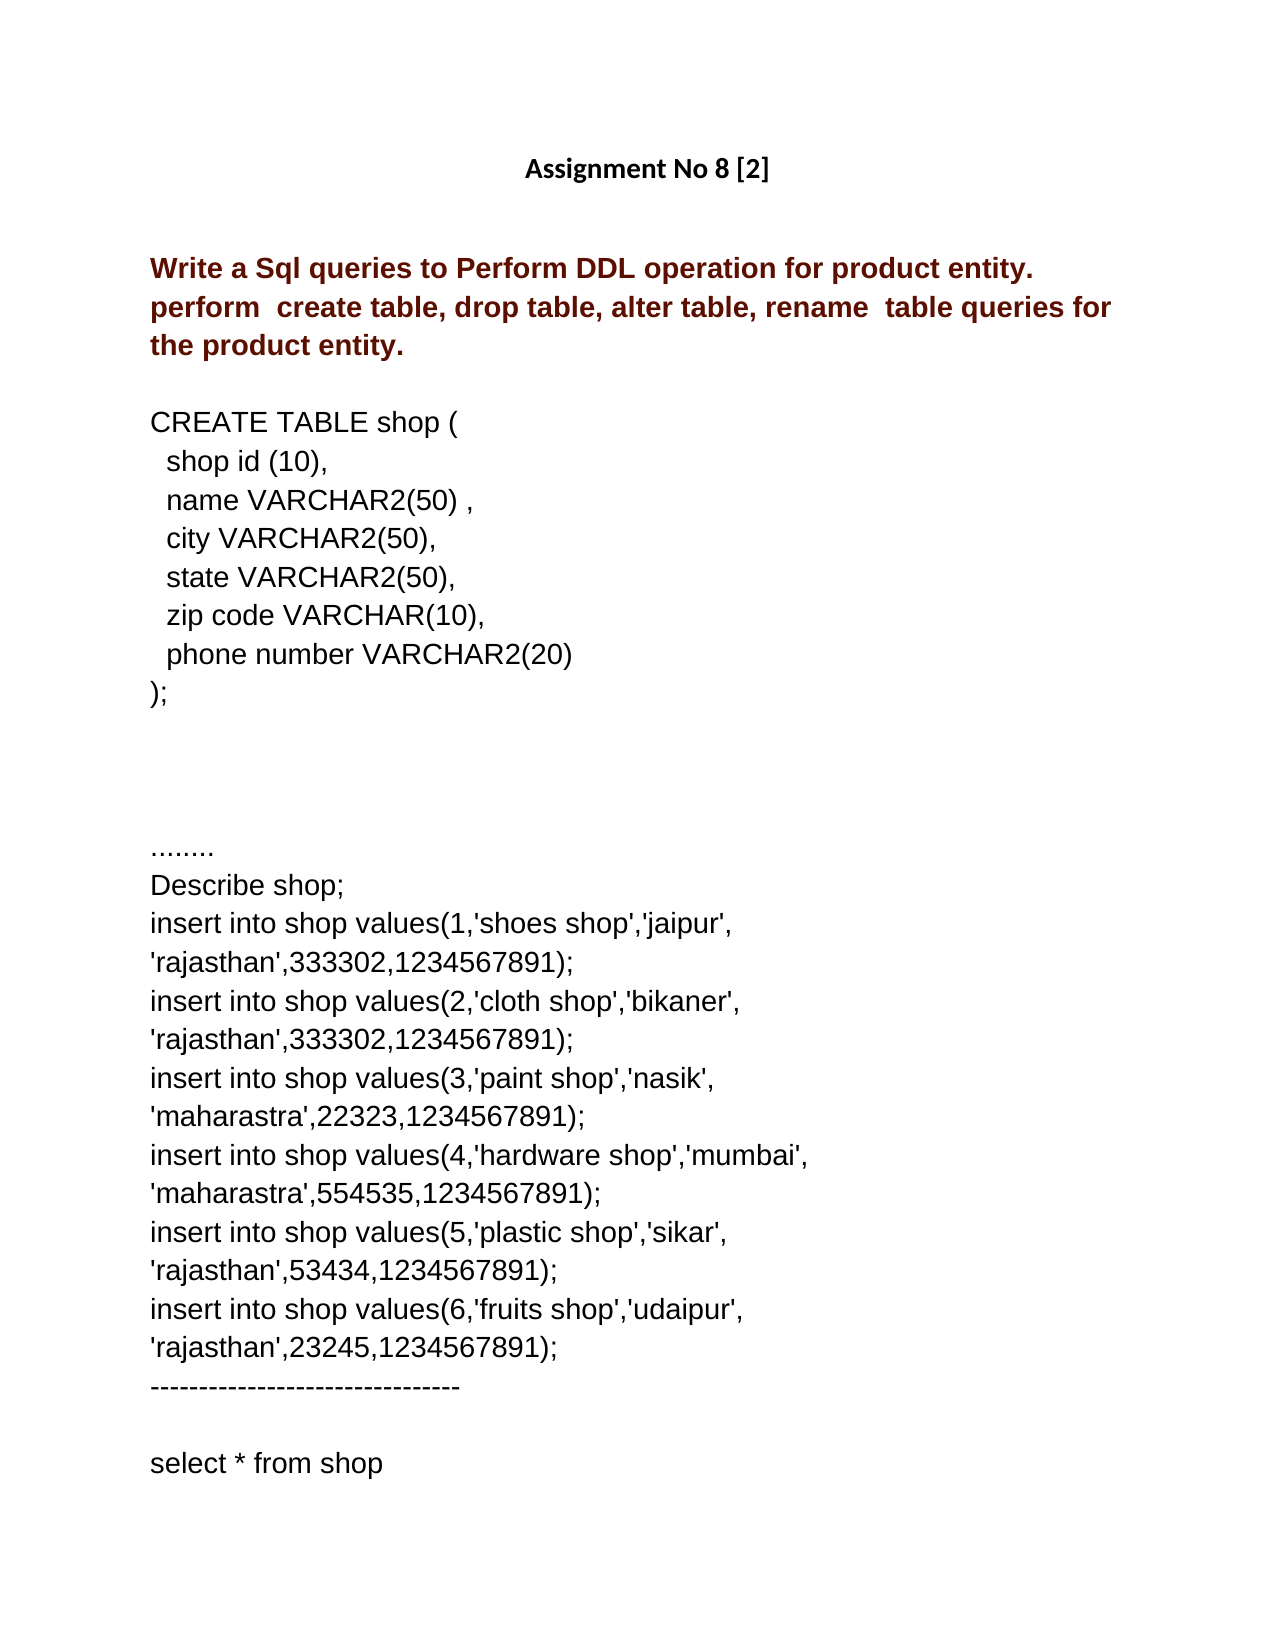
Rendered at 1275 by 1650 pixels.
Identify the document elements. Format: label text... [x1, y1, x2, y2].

text Write a Sql queries to Perform DDL operation for product entity. perform create table, drop table, alter table, rename table queries for the product entity. [150, 251, 1125, 362]
text select * from shop [150, 1446, 1125, 1480]
text name VARCHAR2(50) , [150, 483, 1125, 516]
text Describe shop; [150, 868, 1125, 902]
text insert into shop values(2,'cloth shop','bikaner', 'rajasthan',333302,1234567891); [150, 984, 1125, 1056]
text city VARCHAR2(50), [150, 521, 1125, 555]
text ); [150, 675, 1125, 709]
text insert into shop values(4,'hardware shop','mumbai', 'maharastra',554535,1234567891); [150, 1138, 1125, 1210]
text ........ [150, 829, 1125, 863]
text insert into shop values(5,'plastic shop','sikar', 'rajasthan',53434,1234567891); [150, 1215, 1125, 1287]
text CREATE TABLE shop ( [150, 406, 1125, 439]
text -------------------------------- [150, 1369, 1125, 1403]
text phone number VARCHAR2(20) [150, 637, 1125, 670]
text insert into shop values(6,'fruits shop','udaipur', 'rajasthan',23245,1234567891); [150, 1292, 1125, 1364]
text insert into shop values(3,'paint shop','nasik', 'maharastra',22323,1234567891); [150, 1061, 1125, 1133]
text state VARCHAR2(50), [150, 560, 1125, 593]
text insert into shop values(1,'shoes shop','jaipur', 'rajasthan',333302,1234567891); [150, 907, 1125, 979]
text zip code VARCHAR(10), [150, 598, 1125, 632]
text Assignment No 8 [2] [150, 150, 1125, 186]
text shop id (10), [150, 444, 1125, 478]
